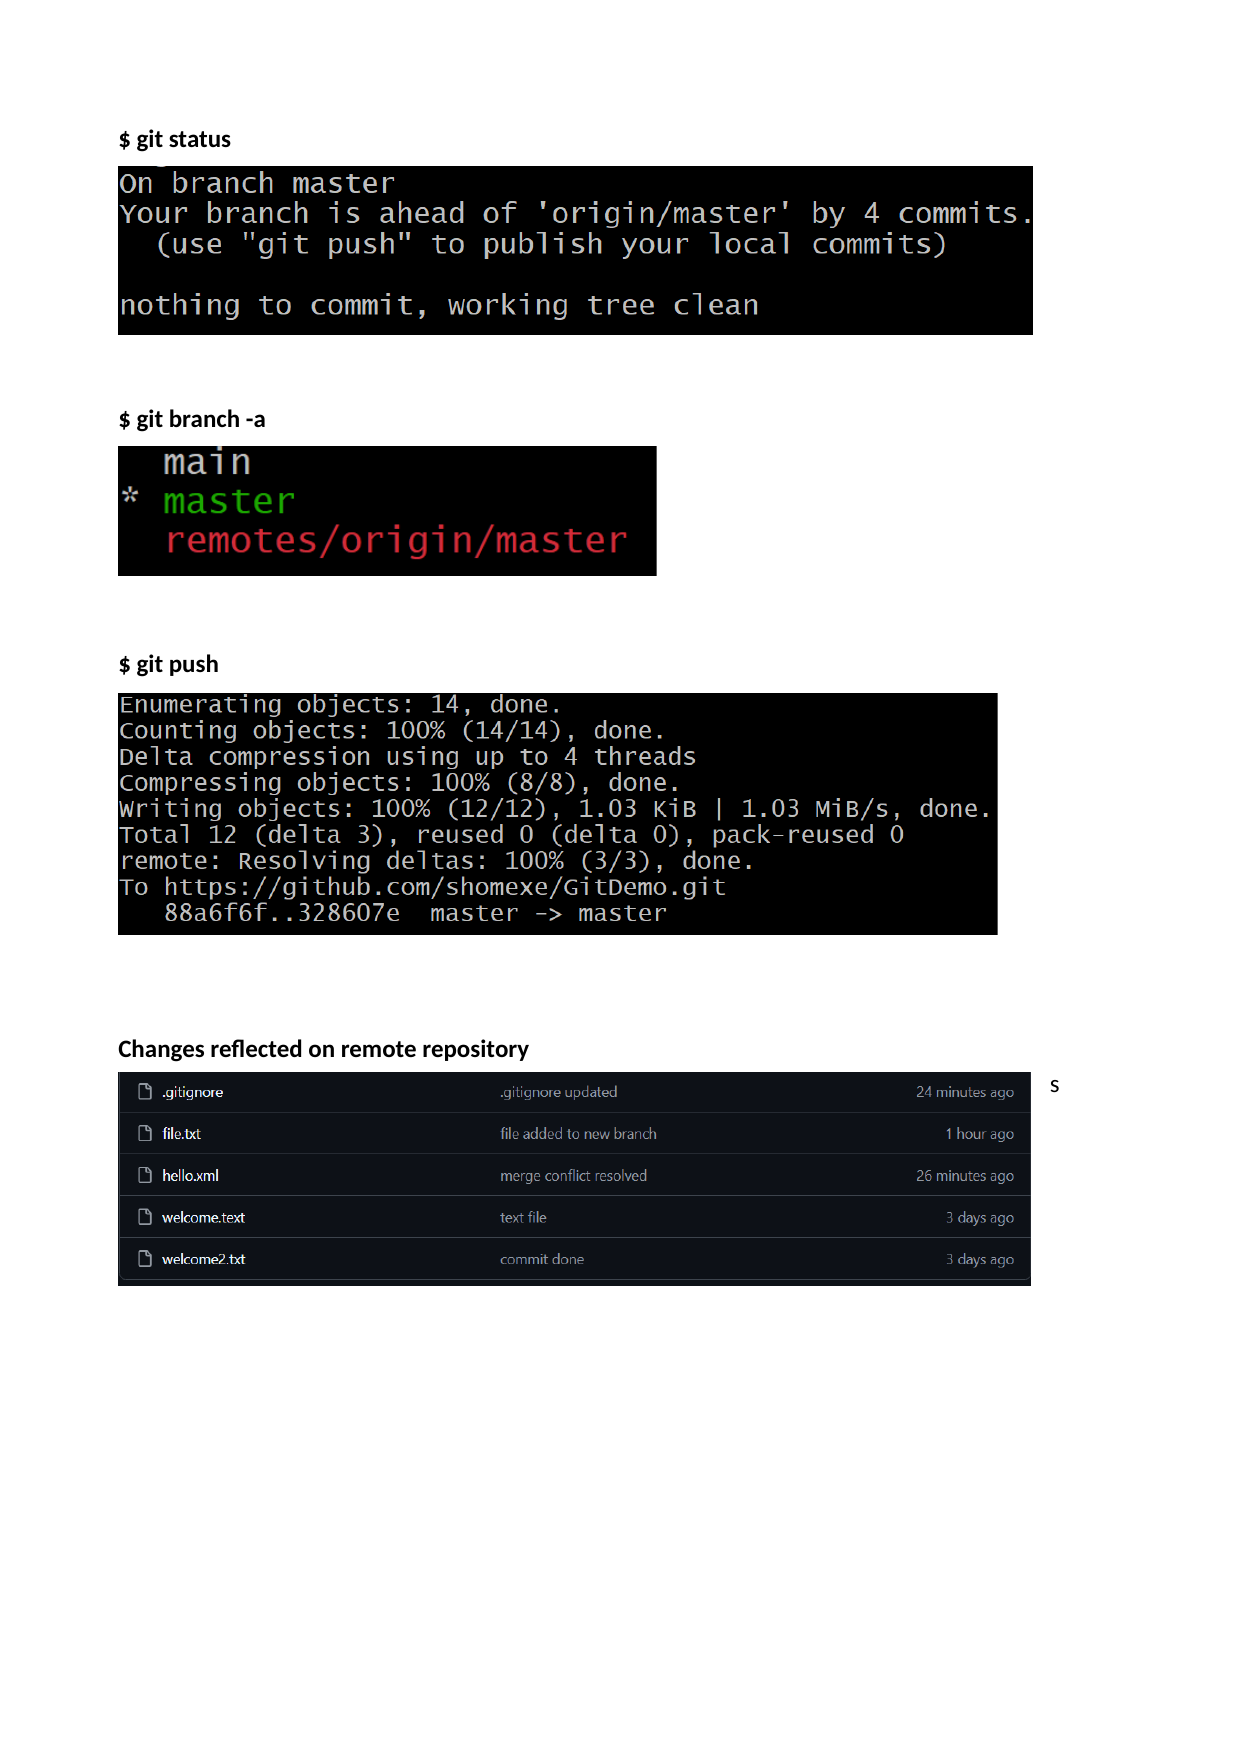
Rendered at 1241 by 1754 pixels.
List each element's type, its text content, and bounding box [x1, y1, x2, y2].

picture [118, 446, 657, 576]
text $ git branch -a [118, 404, 1122, 434]
text $ git status [118, 124, 1122, 154]
text Changes reflected on remote repository [118, 1034, 1122, 1064]
text $ git push [118, 649, 1122, 679]
text s [118, 1069, 1122, 1099]
picture [118, 166, 1033, 335]
picture [118, 693, 998, 935]
picture [118, 1072, 1031, 1286]
